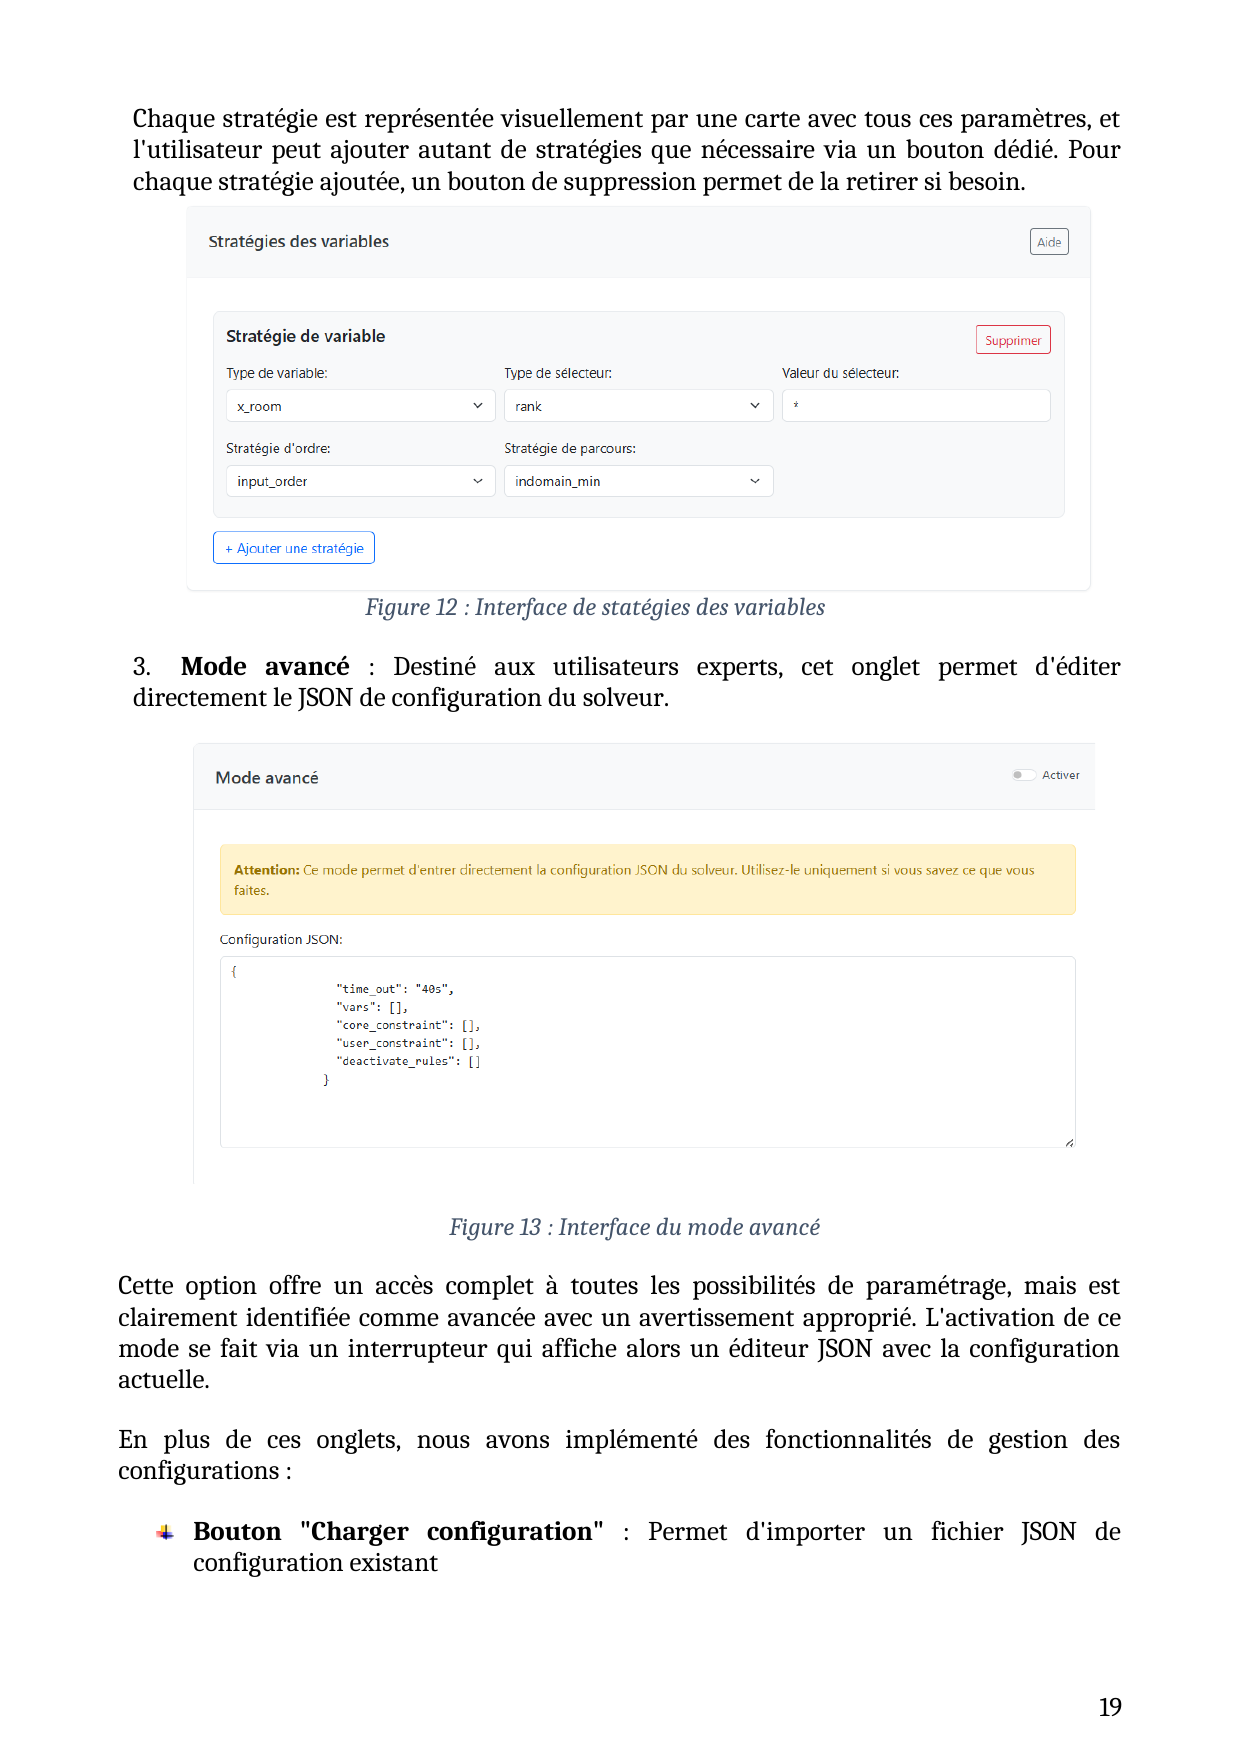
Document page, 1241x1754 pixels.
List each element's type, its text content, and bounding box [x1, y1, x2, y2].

text Figure 12 : Interface de statégies des variables [133, 593, 1122, 621]
picture [193, 742, 1096, 1184]
text Chaque stratégie est représentée visuellement par une carte avec tous ces paramètres, et l'utilisateur peut ajouter autant de stratégies que nécessaire via un bouton dédié. Pour chaque stratégie ajoutée, un bouton de suppression permet de la retirer si besoin. [133, 103, 1122, 197]
picture [186, 196, 1097, 593]
text En plus de ces onglets, nous avons implémenté des fonctionnalités de gestion des configurations : [118, 1424, 1122, 1486]
text Cette option offre un accès complet à toutes les possibilités de paramétrage, mais est clairement identifiée comme avancée avec un avertissement approprié. L'activation de ce mode se fait via un interrupteur qui affiche alors un éditeur JSON avec la configuration actuelle. [118, 1270, 1122, 1395]
list Mode avancé : Destiné aux utilisateurs experts, cet onglet permet d'éditer directement le JSON de configuration du solveur. [133, 651, 1122, 713]
text Figure 13 : Interface du mode avancé [193, 1212, 1122, 1241]
list Bouton "Charger configuration" : Permet d'importer un fichier JSON de configuration existant [156, 1516, 1122, 1578]
picture [156, 1523, 174, 1540]
